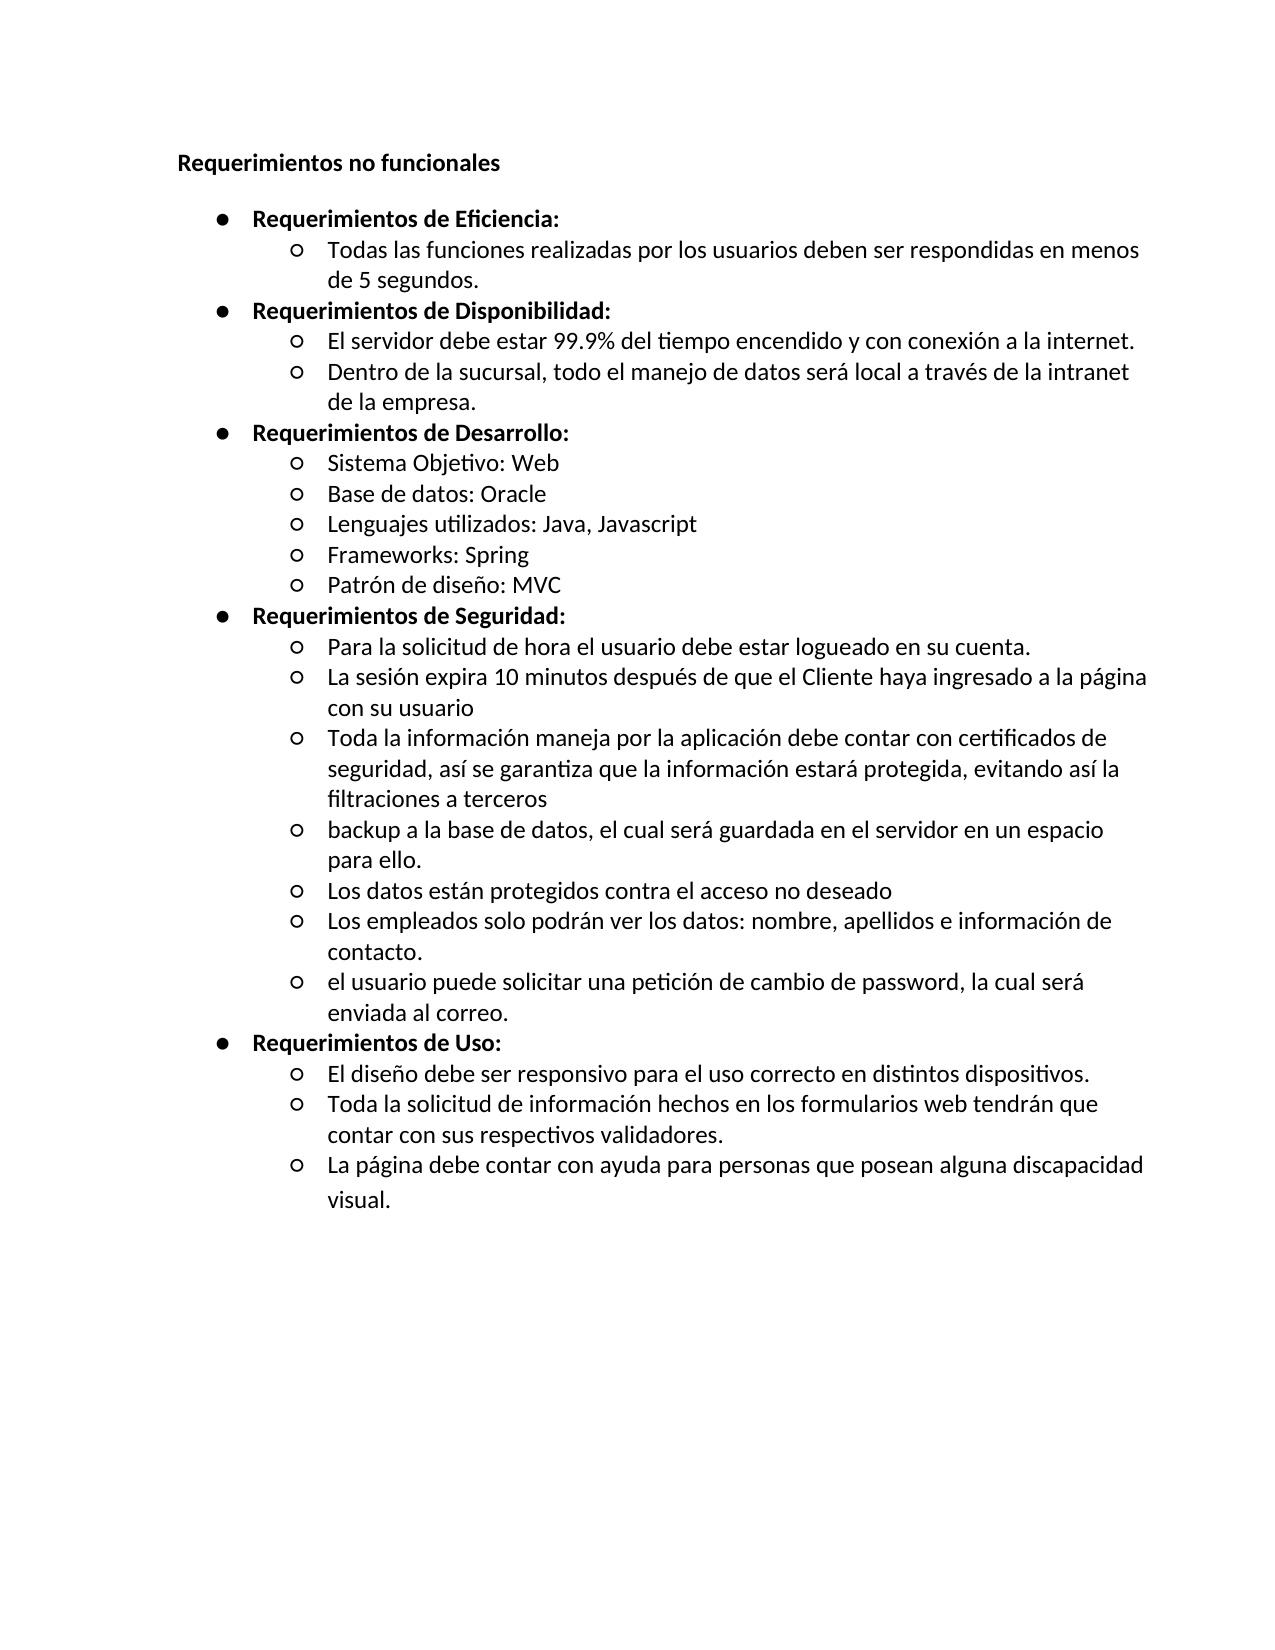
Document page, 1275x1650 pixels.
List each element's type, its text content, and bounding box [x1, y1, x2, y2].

list Lenguajes utilizados: Java, Javascript [290, 509, 1152, 539]
list Requerimientos de Desarrollo: [215, 417, 1152, 448]
list Toda la solicitud de información hechos en los formularios web tendrán que contar con sus respectivos validadores. [290, 1088, 1152, 1149]
list Requerimientos de Seguridad: [215, 600, 1152, 631]
list El diseño debe ser responsivo para el uso correcto en distintos dispositivos. [290, 1058, 1152, 1088]
list Todas las funciones realizadas por los usuarios deben ser respondidas en menos de 5 segundos. [290, 234, 1152, 295]
list Dentro de la sucursal, todo el manejo de datos será local a través de la intranet de la empresa. [290, 356, 1152, 417]
list Para la solicitud de hora el usuario debe estar logueado en su cuenta. [290, 631, 1152, 661]
text Requerimientos no funcionales [177, 148, 1152, 178]
list La página debe contar con ayuda para personas que posean alguna discapacidad visual. [290, 1149, 1152, 1215]
list backup a la base de datos, el cual será guardada en el servidor en un espacio para ello. [290, 814, 1152, 875]
list Toda la información maneja por la aplicación debe contar con certificados de seguridad, así se garantiza que la información estará protegida, evitando así la filtraciones a terceros [290, 722, 1152, 814]
list Sistema Objetivo: Web [290, 448, 1152, 478]
list Los empleados solo podrán ver los datos: nombre, apellidos e información de contacto. [290, 905, 1152, 966]
list Base de datos: Oracle [290, 478, 1152, 509]
list Requerimientos de Uso: [215, 1027, 1152, 1058]
list Patrón de diseño: MVC [290, 570, 1152, 600]
list El servidor debe estar 99.9% del tiempo encendido y con conexión a la internet. [290, 326, 1152, 356]
list Los datos están protegidos contra el acceso no deseado [290, 875, 1152, 905]
list La sesión expira 10 minutos después de que el Cliente haya ingresado a la página con su usuario [290, 661, 1152, 722]
list el usuario puede solicitar una petición de cambio de password, la cual será enviada al correo. [290, 966, 1152, 1027]
list Frameworks: Spring [290, 539, 1152, 570]
list Requerimientos de Eficiencia: [215, 203, 1152, 234]
list Requerimientos de Disponibilidad: [215, 295, 1152, 326]
